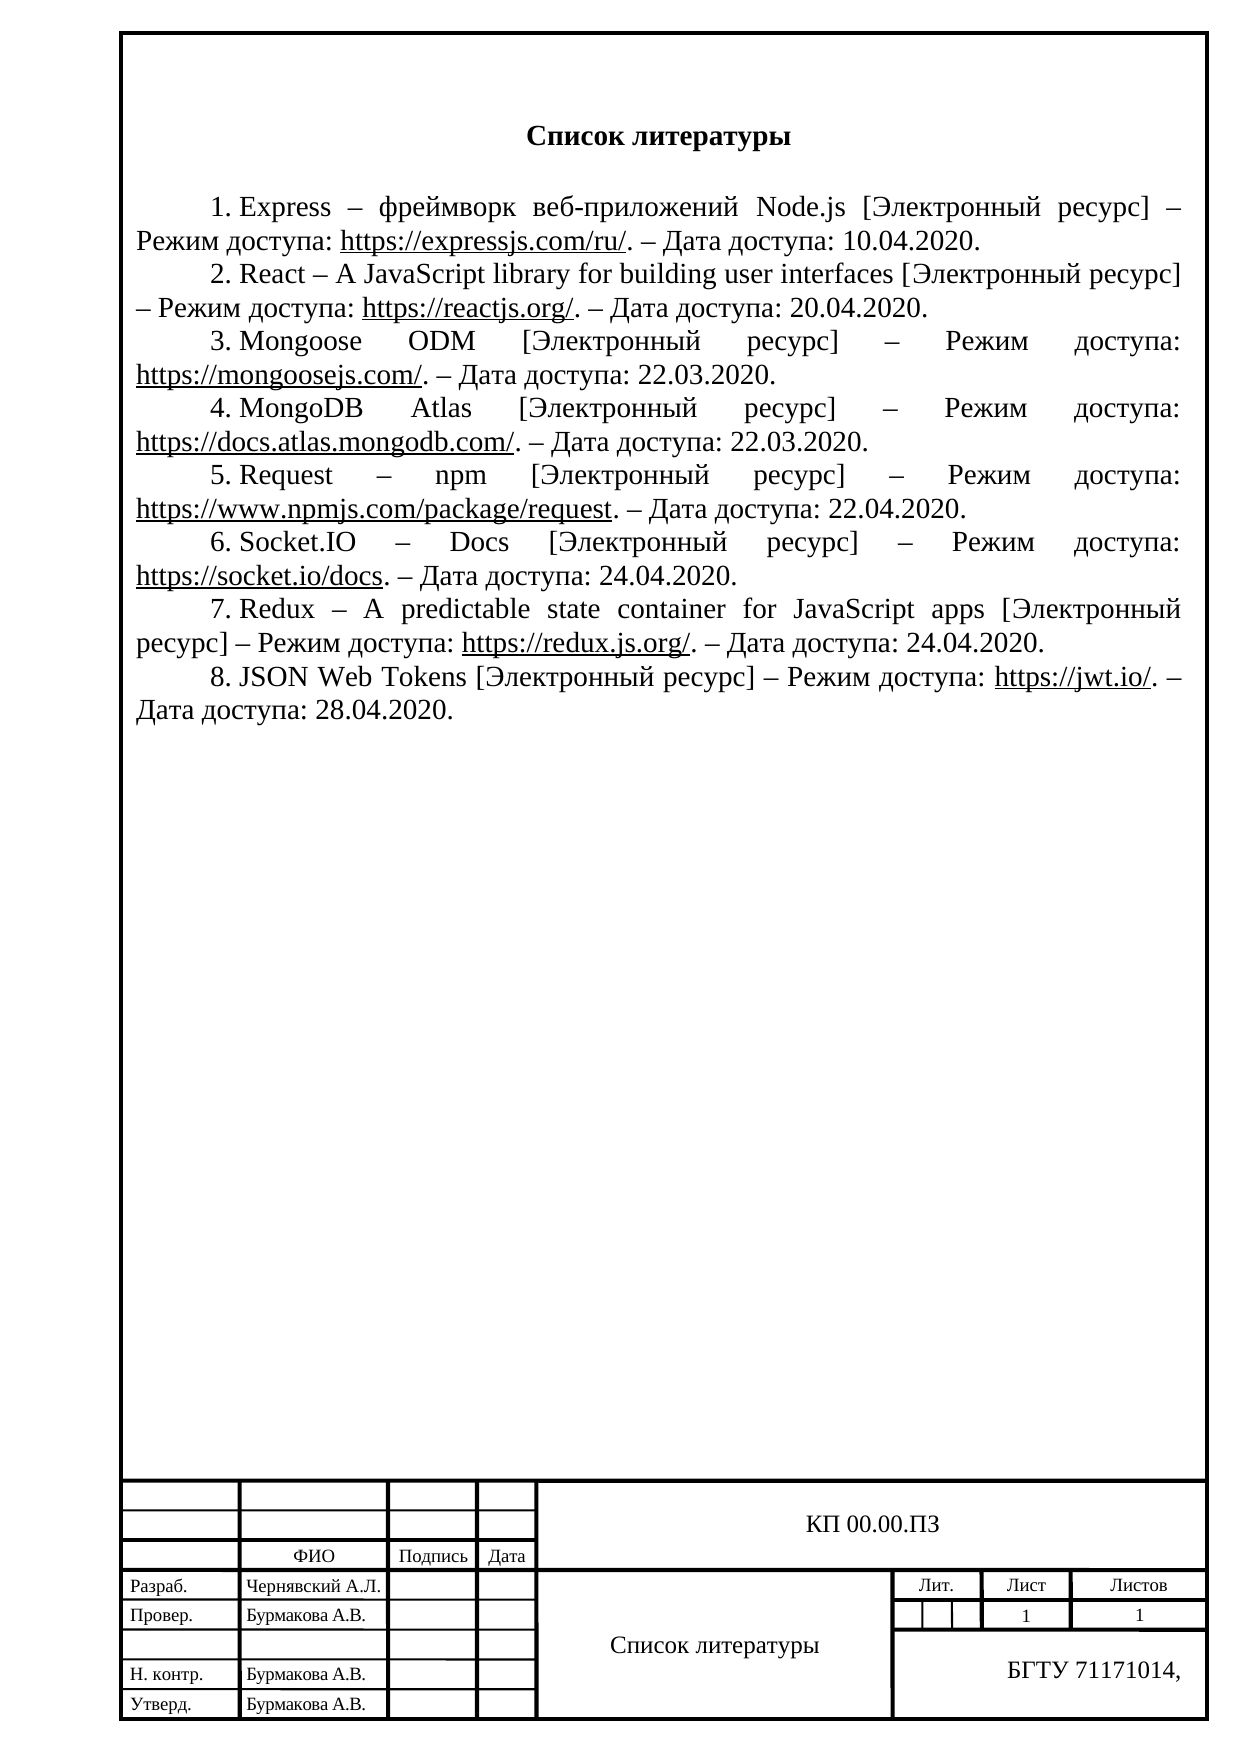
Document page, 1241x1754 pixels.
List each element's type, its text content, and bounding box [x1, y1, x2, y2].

list Redux – A predictable state container for JavaScript apps [Электронный ресурс] – Режим доступа: https://redux.js.org/. – Дата доступа: 24.04.2020. [136, 592, 1181, 659]
list Socket.IO – Docs [Электронный ресурс] – Режим доступа: https://socket.io/docs. – Дата доступа: 24.04.2020. [136, 524, 1181, 592]
list Request – npm [Электронный ресурс] – Режим доступа: https://www.npmjs.com/package/request. – Дата доступа: 22.04.2020. [136, 457, 1181, 524]
list Express – фреймворк веб-приложений Node.js [Электронный ресурс] – Режим доступа: https://expressjs.com/ru/. – Дата доступа: 10.04.2020. [136, 189, 1181, 256]
text Список литературы [136, 118, 1181, 152]
list MongoDB Atlas [Электронный ресурс] – Режим доступа: https://docs.atlas.mongodb.com/. – Дата доступа: 22.03.2020. [136, 390, 1181, 457]
list JSON Web Tokens [Электронный ресурс] – Режим доступа: https://jwt.io/. – Дата доступа: 28.04.2020. [136, 659, 1181, 726]
list React – A JavaScript library for building user interfaces [Электронный ресурс] – Режим доступа: https://reactjs.org/. – Дата доступа: 20.04.2020. [136, 256, 1181, 323]
list Mongoose ODM [Электронный ресурс] – Режим доступа: https://mongoosejs.com/. – Дата доступа: 22.03.2020. [136, 323, 1181, 390]
